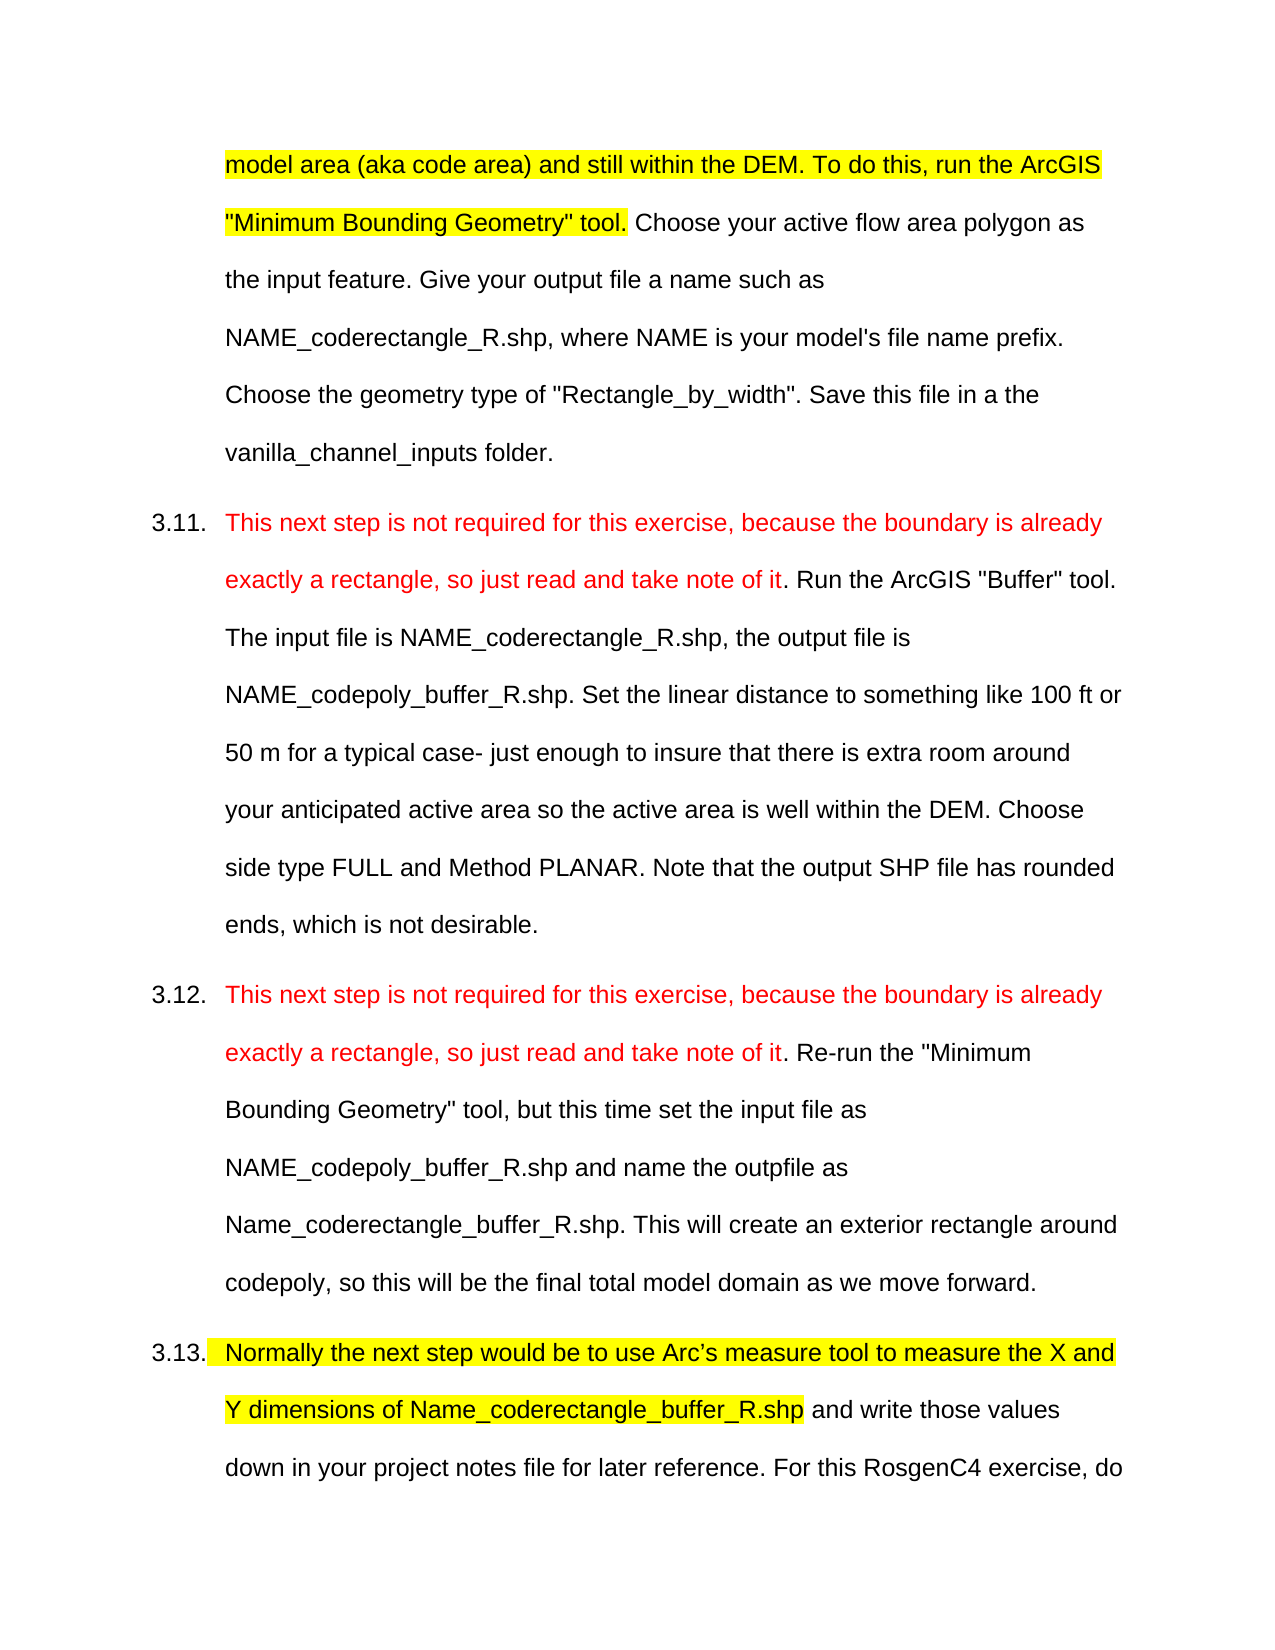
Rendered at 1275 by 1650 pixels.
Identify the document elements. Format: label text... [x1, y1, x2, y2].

subtitle This next step is not required for this exercise, because the boundary is already exactly a rectangle, so just read and take note of it. Run the ArcGIS "Buffer" tool. The input file is NAME_coderectangle_R.shp, the output file is NAME_codepoly_buffer_R.shp. Set the linear distance to something like 100 ft or 50 m for a typical case- just enough to insure that there is extra room around your anticipated active area so the active area is well within the DEM. Choose side type FULL and Method PLANAR. Note that the output SHP file has rounded ends, which is not desirable. [151, 507, 1125, 939]
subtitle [151, 150, 1125, 466]
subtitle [151, 1337, 1125, 1481]
subtitle This next step is not required for this exercise, because the boundary is already exactly a rectangle, so just read and take note of it. Re-run the "Minimum Bounding Geometry" tool, but this time set the input file as NAME_codepoly_buffer_R.shp and name the outpfile as Name_coderectangle_buffer_R.shp. This will create an exterior rectangle around codepoly, so this will be the final total model domain as we move forward. [151, 980, 1125, 1296]
